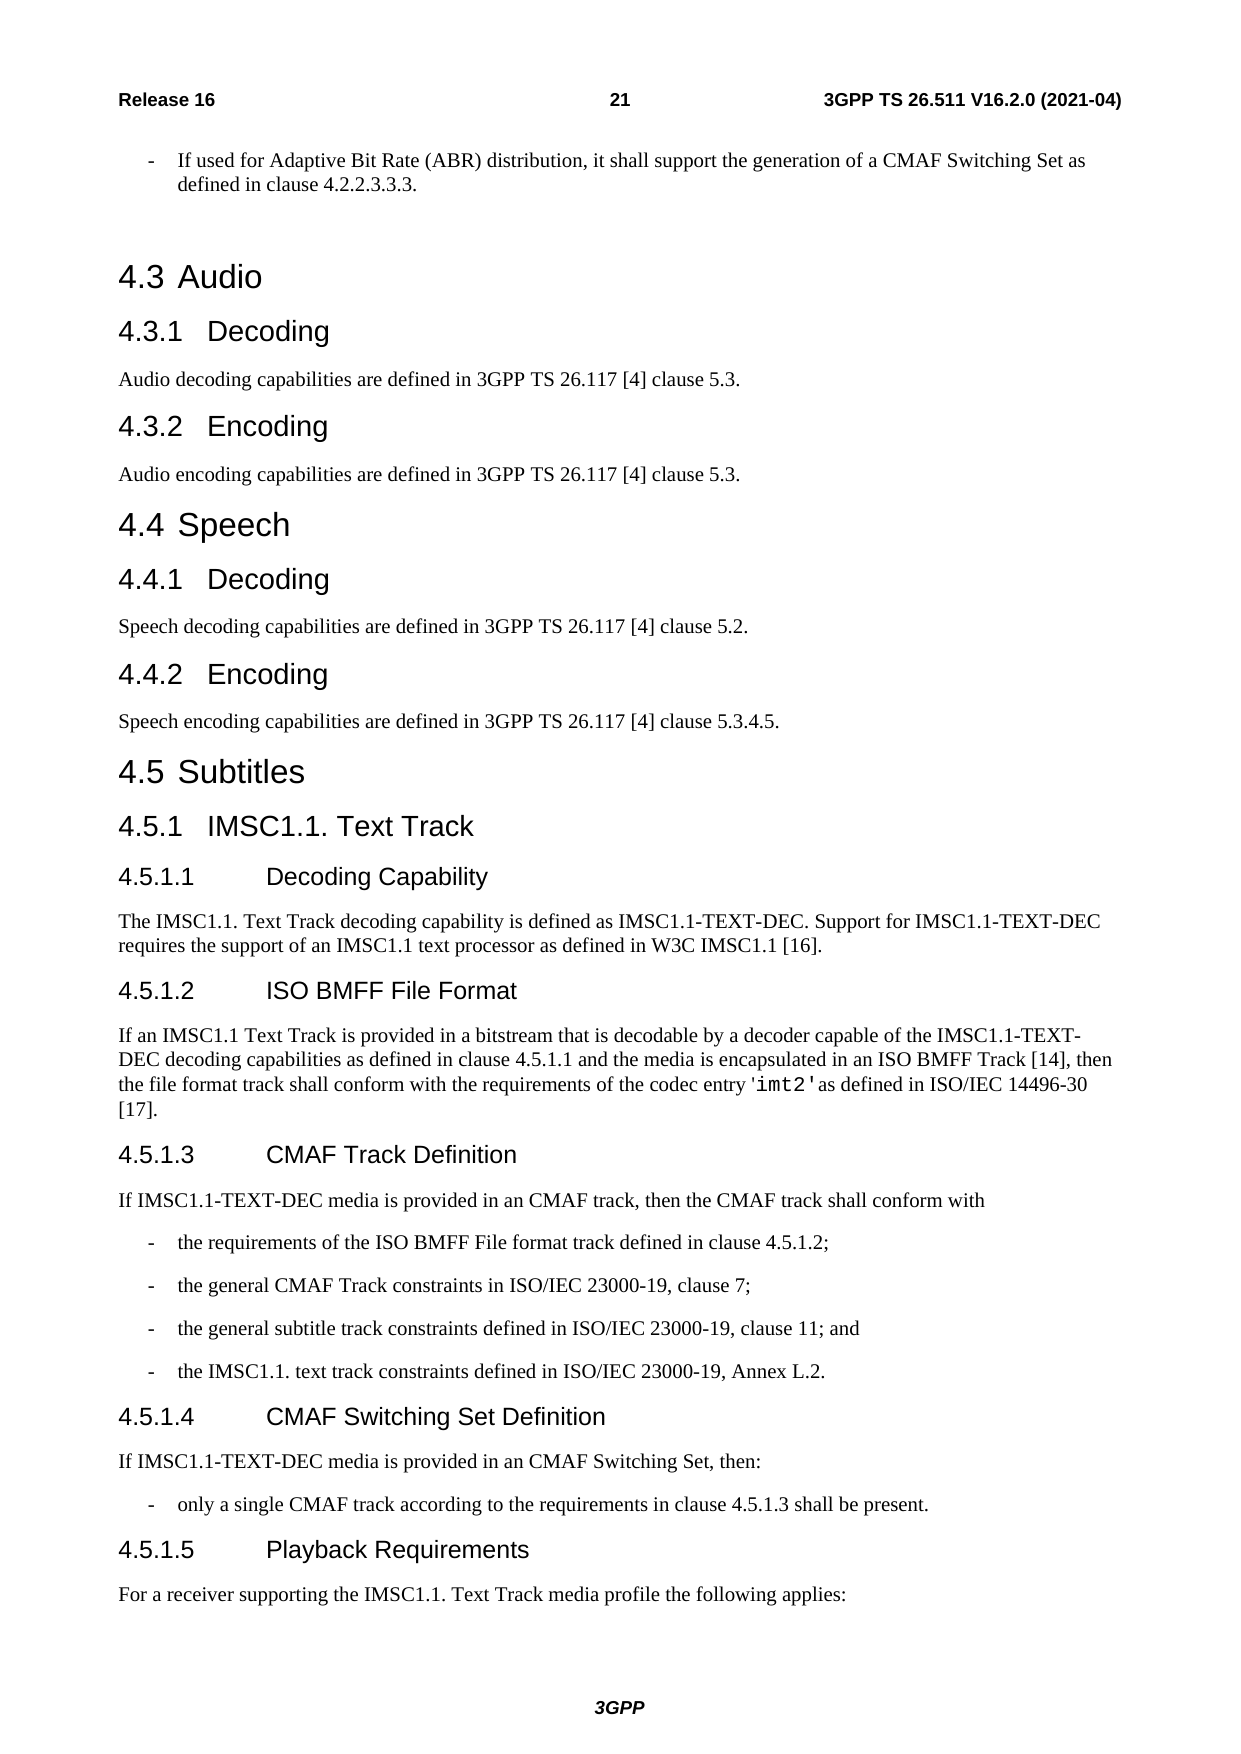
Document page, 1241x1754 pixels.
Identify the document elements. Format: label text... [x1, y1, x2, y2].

text - the general CMAF Track constraints in ISO/IEC 23000-19, clause 7; [148, 1273, 1122, 1297]
text Audio encoding capabilities are defined in 3GPP TS 26.117 [4] clause 5.3. [118, 462, 1122, 486]
text - the general subtitle track constraints defined in ISO/IEC 23000-19, clause 11; and [148, 1316, 1122, 1340]
text Speech decoding capabilities are defined in 3GPP TS 26.117 [4] clause 5.2. [118, 614, 1122, 638]
text Speech encoding capabilities are defined in 3GPP TS 26.117 [4] clause 5.3.4.5. [118, 709, 1122, 733]
subtitle 4.3 Audio [118, 257, 1122, 296]
subtitle 4.5.1.2 ISO BMFF File Format [118, 976, 1122, 1004]
subtitle 4.3.1 Decoding [118, 314, 1122, 348]
text - If used for Adaptive Bit Rate (ABR) distribution, it shall support the generation of a CMAF Switching Set as defined in clause 4.2.2.3.3.3. [148, 147, 1122, 196]
text If an IMSC1.1 Text Track is provided in a bitstream that is decodable by a decoder capable of the IMSC1.1-TEXT-DEC decoding capabilities as defined in clause 4.5.1.1 and the media is encapsulated in an ISO BMFF Track [14], then the file format track shall conform with the requirements of the codec entry 'imt2'as defined in ISO/IEC 14496-30 [17]. [118, 1023, 1122, 1121]
text If IMSC1.1-TEXT-DEC media is provided in an CMAF track, then the CMAF track shall conform with [118, 1187, 1122, 1212]
text - the IMSC1.1. text track constraints defined in ISO/IEC 23000-19, Annex L.2. [148, 1359, 1122, 1383]
text - the requirements of the ISO BMFF File format track defined in clause 4.5.1.2; [148, 1230, 1122, 1254]
subtitle 4.5.1.4 CMAF Switching Set Definition [118, 1402, 1122, 1430]
subtitle 4.4.1 Decoding [118, 562, 1122, 595]
subtitle 4.5.1 IMSC1.1. Text Track [118, 809, 1122, 843]
subtitle 4.5 Subtitles [118, 752, 1122, 790]
subtitle 4.3.2 Encoding [118, 409, 1122, 443]
subtitle 4.4 Speech [118, 504, 1122, 543]
subtitle 4.5.1.5 Playback Requirements [118, 1535, 1122, 1563]
subtitle 4.5.1.1 Decoding Capability [118, 861, 1122, 890]
text Audio decoding capabilities are defined in 3GPP TS 26.117 [4] clause 5.3. [118, 367, 1122, 391]
text - only a single CMAF track according to the requirements in clause 4.5.1.3 shall be present. [148, 1492, 1122, 1516]
subtitle 4.4.2 Encoding [118, 657, 1122, 690]
subtitle 4.5.1.3 CMAF Track Definition [118, 1140, 1122, 1169]
text The IMSC1.1. Text Track decoding capability is defined as IMSC1.1-TEXT-DEC. Support for IMSC1.1-TEXT-DEC requires the support of an IMSC1.1 text processor as defined in W3C IMSC1.1 [16]. [118, 909, 1122, 957]
text For a receiver supporting the IMSC1.1. Text Track media profile the following applies: [118, 1582, 1122, 1606]
text If IMSC1.1-TEXT-DEC media is provided in an CMAF Switching Set, then: [118, 1449, 1122, 1473]
